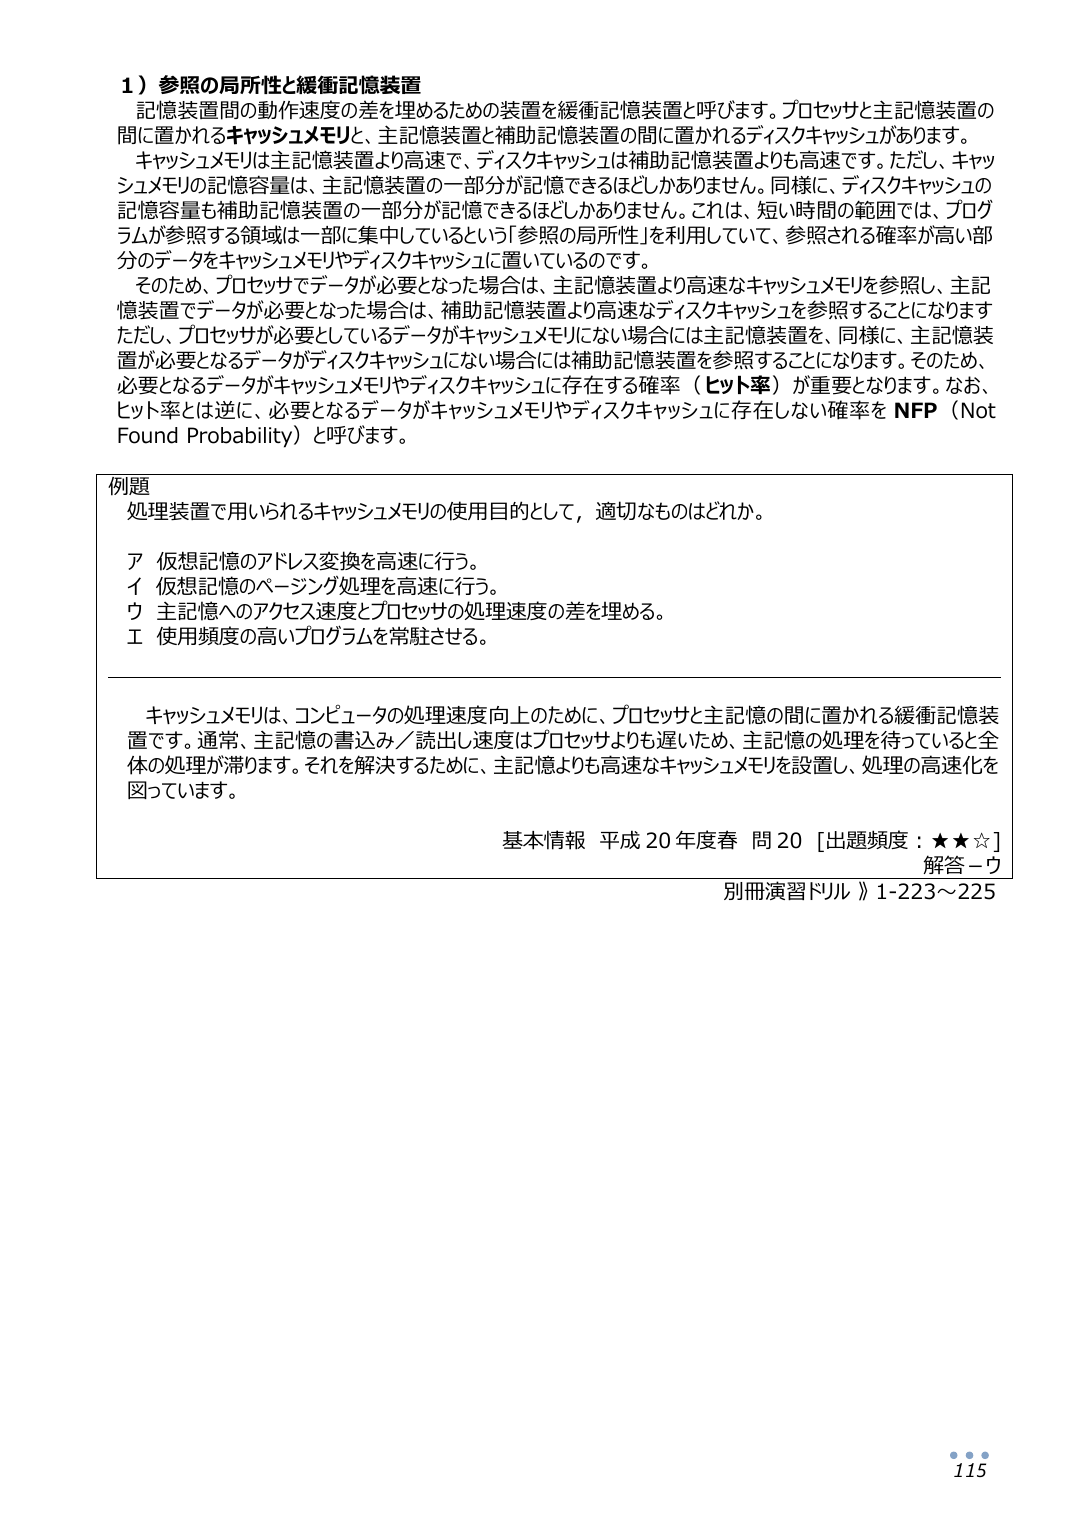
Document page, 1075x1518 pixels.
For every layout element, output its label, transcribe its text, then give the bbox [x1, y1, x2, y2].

text 別冊演習ドリル 》 1-223～225 [79, 879, 996, 904]
text そのため、プロセッサでデータが必要となった場合は、主記憶装置より高速なキャッシュメモリを参照し、主記憶装置でデータが必要となった場合は、補助記憶装置より高速なディスクキャッシュを参照することになります。ただし、プロセッサが必要としているデータがキャッシュメモリにない場合には主記憶装置を、同様に、主記憶装置が必要となるデータがディスクキャッシュにない場合には補助記憶装置を参照することになります。そのため、必要となるデータがキャッシュメモリやディスクキャッシュに存在する確率（ヒット率）が重要となります。なお、ヒット率とは逆に、必要となるデータがキャッシュメモリやディスクキャッシュに存在しない確率をNFP（Not Found Probability）と呼びます。 [117, 274, 996, 449]
text 記憶装置間の動作速度の差を埋めるための装置を緩衝記憶装置と呼びます。プロセッサと主記憶装置の間に置かれるキャッシュメモリと、主記憶装置と補助記憶装置の間に置かれるディスクキャッシュがあります。 [117, 99, 996, 149]
text キャッシュメモリは主記憶装置より高速で、ディスクキャッシュは補助記憶装置よりも高速です。ただし、キャッシュメモリの記憶容量は、主記憶装置の一部分が記憶できるほどしかありません。同様に、ディスクキャッシュの記憶容量も補助記憶装置の一部分が記憶できるほどしかありません。これは、短い時間の範囲では、プログラムが参照する領域は一部に集中しているという「参照の局所性」を利用していて、参照される確率が高い部分のデータをキャッシュメモリやディスクキャッシュに置いているのです。 [117, 149, 996, 274]
table_header 例題 処理装置で用いられるキャッシュメモリの使用目的として，適切なものはどれか。 ア 仮想記憶のアドレス変換を高速に行う。 イ 仮想記憶のページング処理を高速に行う。 ウ 主記憶へのアクセス速度とプロセッサの処理速度の差を埋める。 エ 使用頻度の高いプログラムを常駐させる。 キャッシュメモリは、コンピュータの処理速度向上のために、プロセッサと主記憶の間に置かれる緩衝記憶装置です。通常、主記憶の書込み／読出し速度はプロセッサよりも遅いため、主記憶の処理を待っていると全体の処理が滞ります。それを解決するために、主記憶よりも高速なキャッシュメモリを設置し、処理の高速化を図っています。 基本情報 平成20年度春 問20 [出題頻度：★★☆] 解答－ウ [97, 475, 1012, 878]
subtitle １）参照の局所性と緩衝記憶装置 [98, 74, 996, 99]
